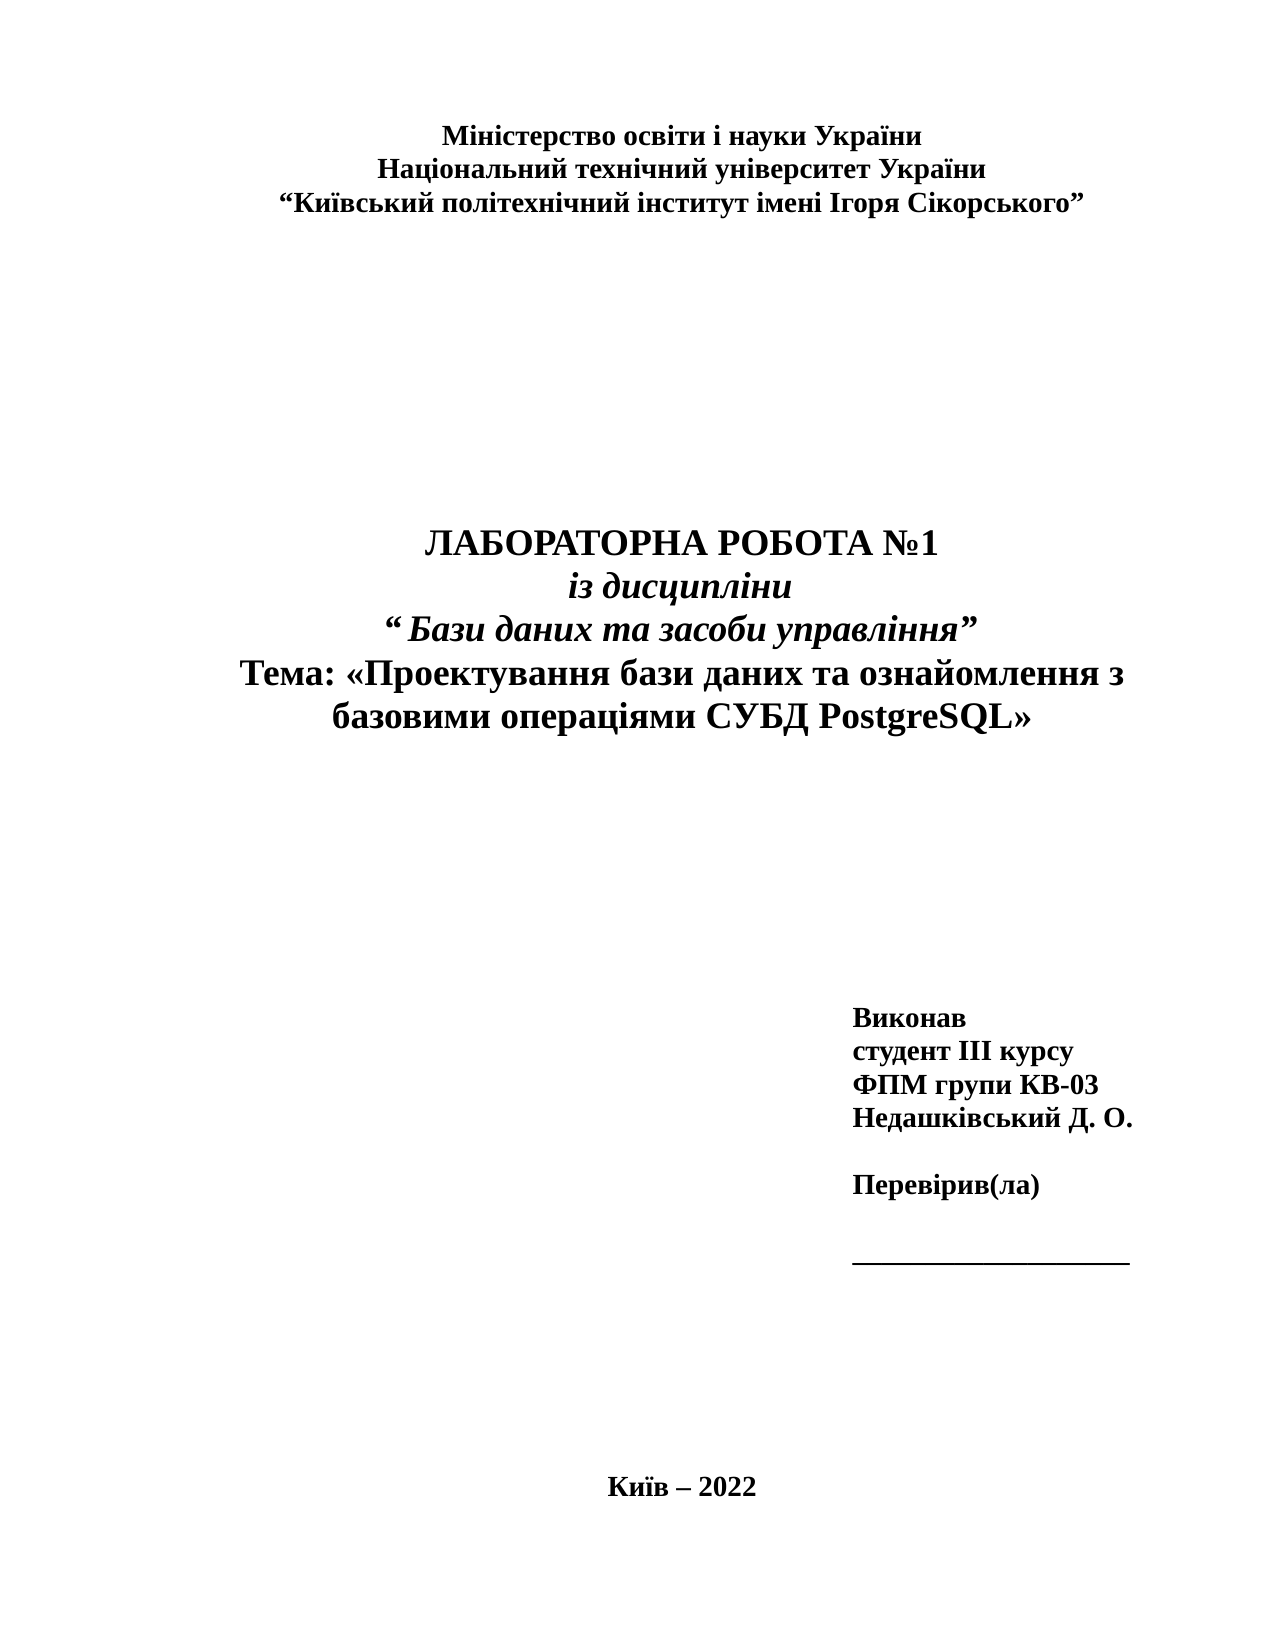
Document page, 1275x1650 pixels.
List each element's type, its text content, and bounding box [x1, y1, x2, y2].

text Міністерство освіти і науки України [177, 118, 1186, 152]
text Недашківський Д. О. [852, 1100, 1186, 1134]
text Національний технічний університет України [177, 152, 1186, 185]
text із дисципліни [177, 564, 1186, 607]
text “Київський політехнічний інститут імені Ігоря Сікорського” [177, 185, 1186, 219]
text “ Бази даних та засоби управління” [177, 607, 1186, 650]
text Київ – 2022 [177, 1469, 1186, 1503]
text ___________________ [852, 1234, 1186, 1268]
text Тема: «Проектування бази даних та ознайомлення з базовими операціями СУБД PostgreSQL» [177, 650, 1186, 736]
text ЛАБОРАТОРНА РОБОТА №1 [177, 521, 1186, 564]
text Виконав [852, 1000, 1186, 1033]
text Перевірив(ла) [852, 1167, 1186, 1201]
text ФПМ групи КВ-03 [852, 1067, 1186, 1100]
text студент III курсу [852, 1033, 1186, 1067]
